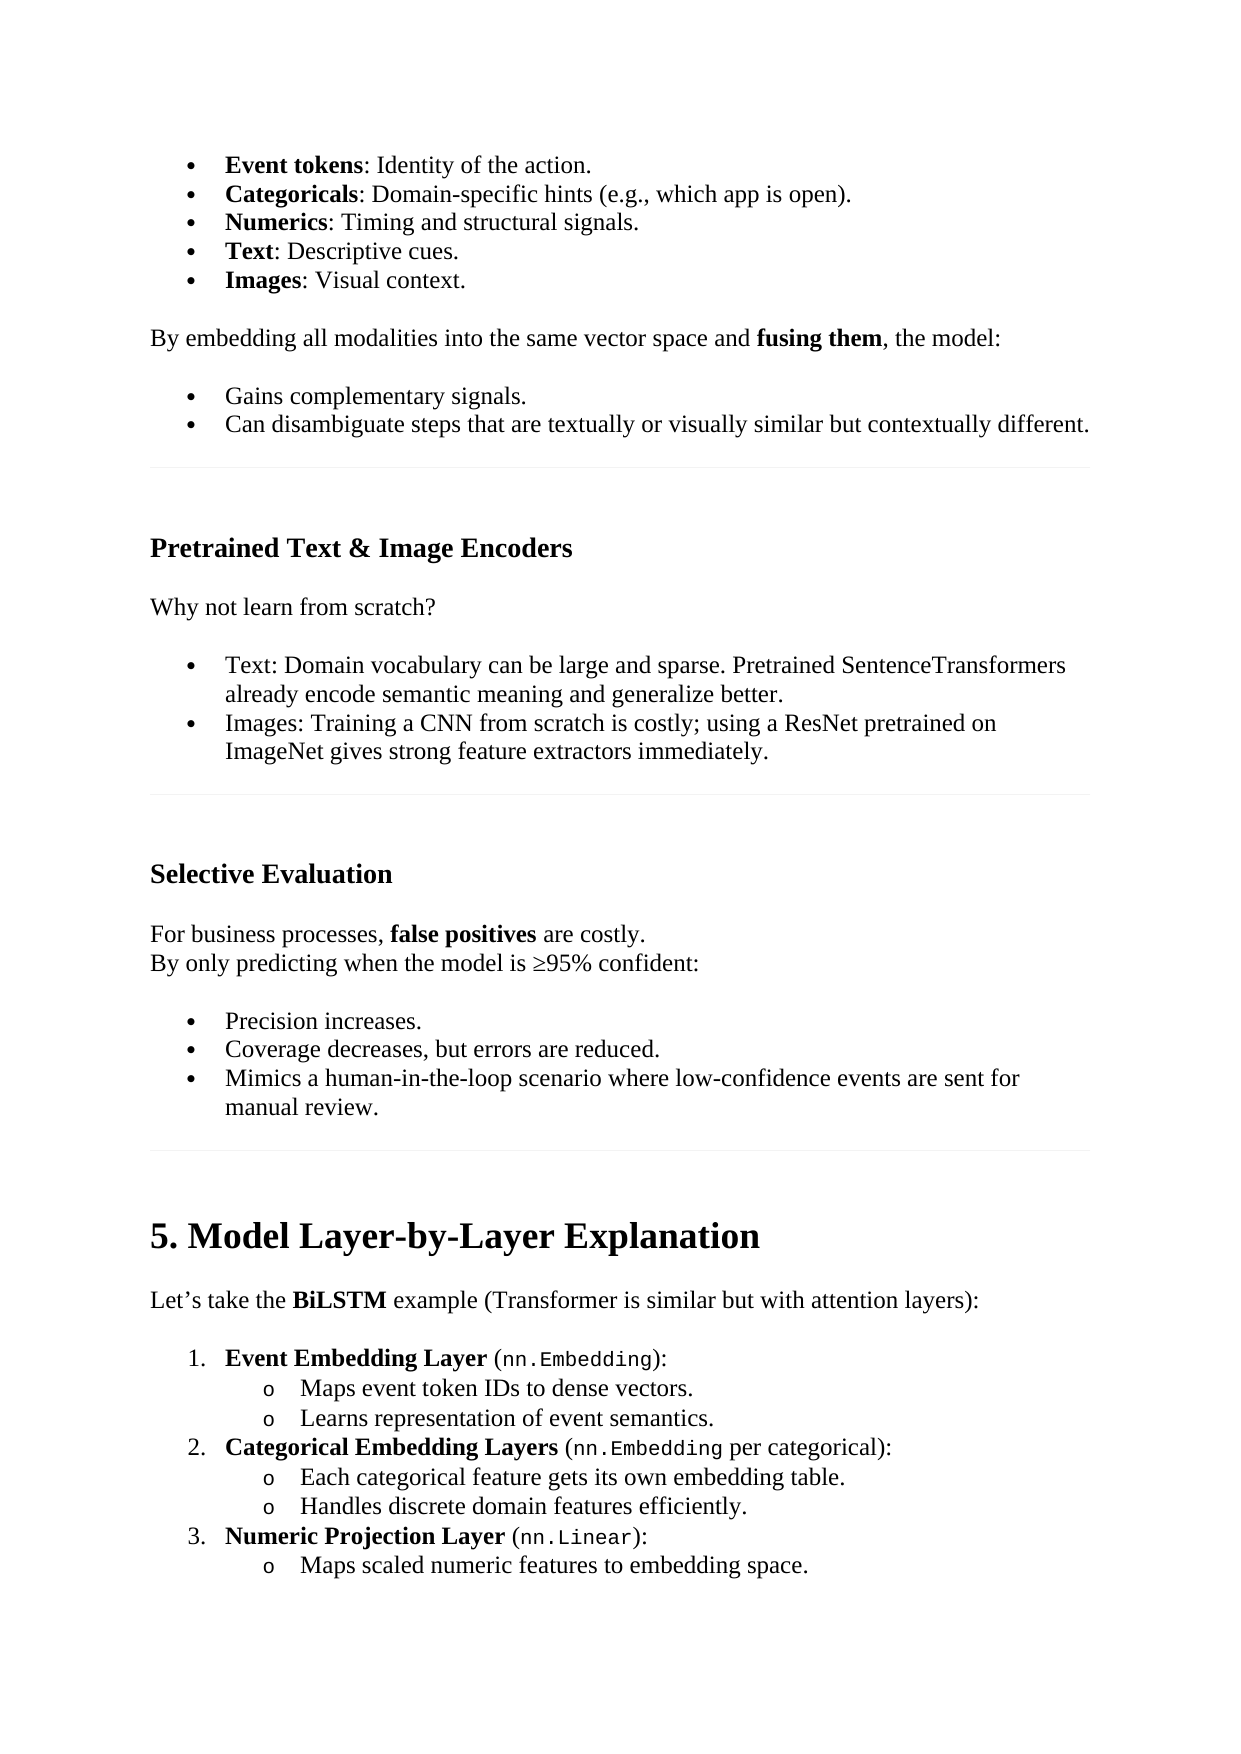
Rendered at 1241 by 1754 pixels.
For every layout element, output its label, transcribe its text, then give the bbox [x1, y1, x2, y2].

text Selective Evaluation [150, 858, 1090, 890]
list Maps event token IDs to dense vectors. [262, 1373, 1090, 1403]
list Event Embedding Layer (nn.Embedding): [187, 1343, 1090, 1373]
list Categorical Embedding Layers (nn.Embedding per categorical): [187, 1432, 1090, 1462]
list Numeric Projection Layer (nn.Linear): [187, 1521, 1090, 1551]
text Let’s take the BiLSTM example (Transformer is similar but with attention layers): [150, 1286, 1090, 1314]
list Images: Visual context. [187, 265, 1090, 294]
text By embedding all modalities into the same vector space and fusing them, the model: [150, 323, 1090, 352]
list Text: Domain vocabulary can be large and sparse. Pretrained SentenceTransformers already encode semantic meaning and generalize better. [187, 650, 1090, 708]
list Categoricals: Domain-specific hints (e.g., which app is open). [187, 179, 1090, 207]
text For business processes, false positives are costly. By only predicting when the model is ≥95% confident: [150, 919, 1090, 977]
list Each categorical feature gets its own embedding table. [262, 1462, 1090, 1491]
list Images: Training a CNN from scratch is costly; using a ResNet pretrained on ImageNet gives strong feature extractors immediately. [187, 708, 1090, 765]
list Maps scaled numeric features to embedding space. [262, 1551, 1090, 1580]
list Handles discrete domain features efficiently. [262, 1491, 1090, 1521]
list Mimics a human-in-the-loop scenario where low-confidence events are sent for manual review. [187, 1063, 1090, 1121]
text 5. Model Layer-by-Layer Explanation [150, 1213, 1090, 1256]
text Why not learn from scratch? [150, 592, 1090, 621]
list Numerics: Timing and structural signals. [187, 207, 1090, 236]
list Learns representation of event semantics. [262, 1403, 1090, 1432]
list Gains complementary signals. [187, 381, 1090, 409]
list Can disambiguate steps that are textually or visually similar but contextually different. [187, 409, 1090, 438]
list Coverage decreases, but errors are reduced. [187, 1034, 1090, 1063]
text Pretrained Text & Image Encoders [150, 531, 1090, 563]
list Precision increases. [187, 1006, 1090, 1034]
list Event tokens: Identity of the action. [187, 150, 1090, 179]
list Text: Descriptive cues. [187, 236, 1090, 265]
